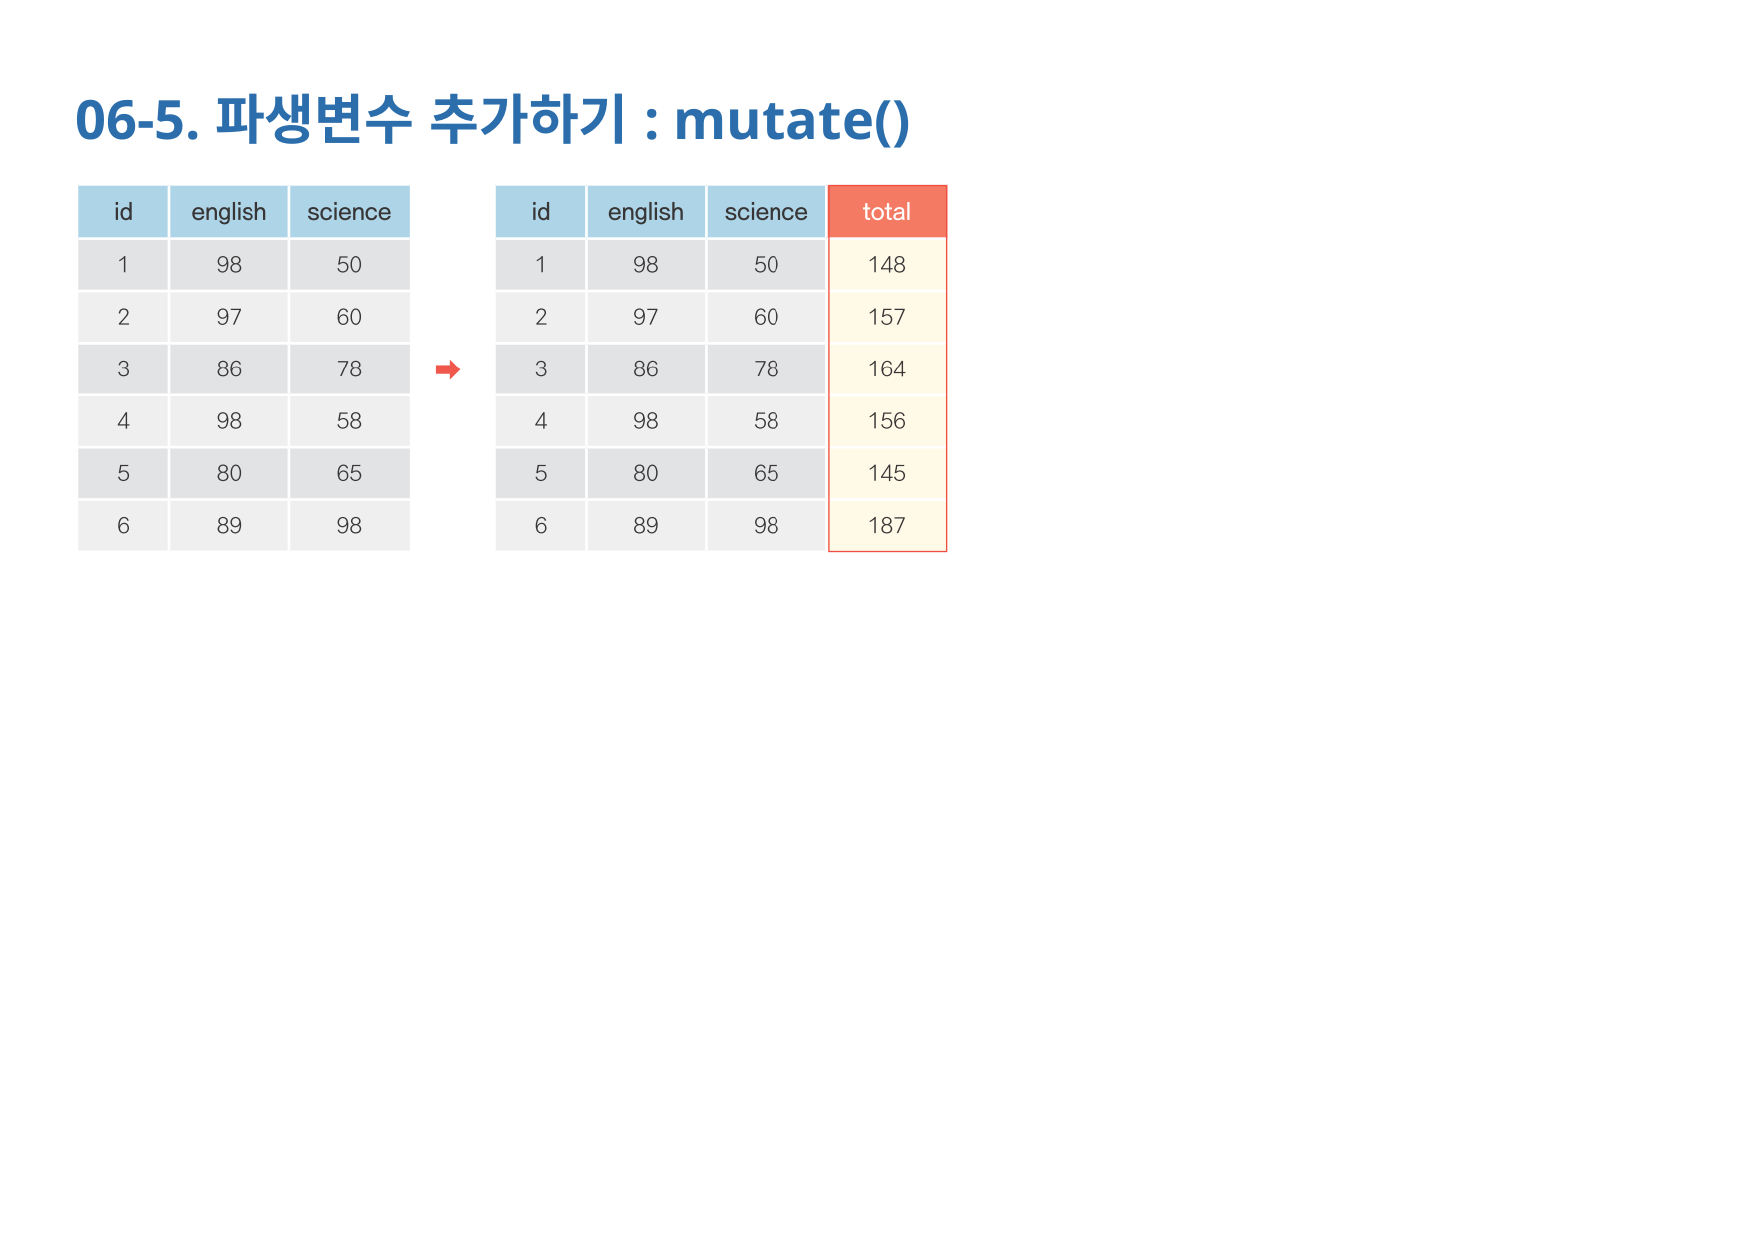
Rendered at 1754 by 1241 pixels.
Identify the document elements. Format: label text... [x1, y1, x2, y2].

picture [75, 180, 951, 556]
subtitle 06-5. 파생변수 추가하기 : mutate() [75, 76, 1679, 155]
